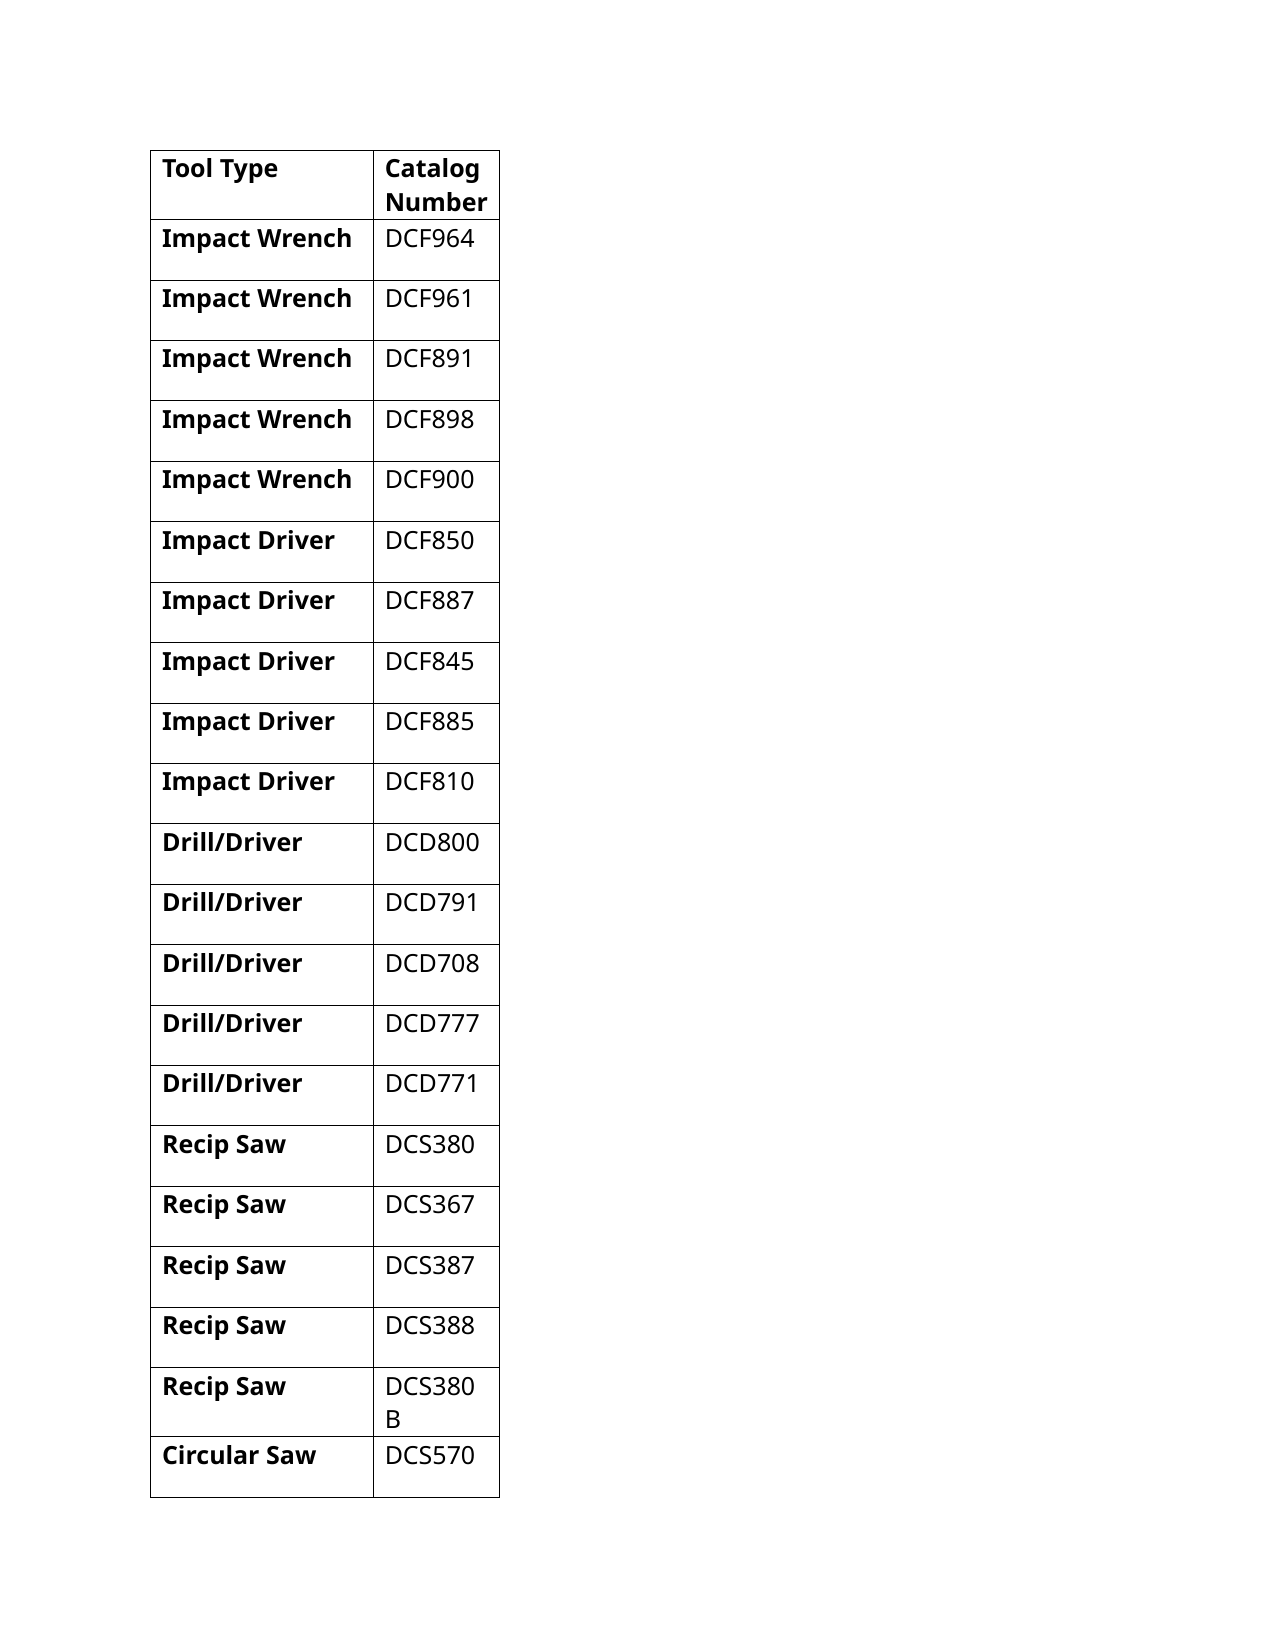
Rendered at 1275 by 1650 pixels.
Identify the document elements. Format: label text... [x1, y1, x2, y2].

table_cell Recip Saw [151, 1247, 373, 1307]
table_cell Impact Driver [151, 522, 373, 582]
table_cell Circular Saw [151, 1437, 373, 1497]
table_cell Recip Saw [151, 1126, 373, 1186]
table_cell Impact Driver [151, 704, 373, 763]
table_cell Impact Wrench [151, 220, 373, 279]
table_cell DCF850 [374, 522, 499, 582]
table_cell DCS387 [374, 1247, 499, 1307]
table_cell DCS388 [374, 1308, 499, 1367]
table_cell Drill/Driver [151, 1006, 373, 1065]
table_cell DCF900 [374, 462, 499, 521]
table_cell Impact Driver [151, 764, 373, 823]
table_cell DCF810 [374, 764, 499, 823]
table_cell DCF887 [374, 583, 499, 642]
table_cell Drill/Driver [151, 885, 373, 944]
table_cell DCS380 [374, 1126, 499, 1186]
table_cell Impact Wrench [151, 401, 373, 461]
table_cell Impact Driver [151, 583, 373, 642]
table_cell DCD791 [374, 885, 499, 944]
table_cell DCF891 [374, 341, 499, 400]
table_header Catalog Number [374, 151, 499, 219]
table_cell DCF961 [374, 281, 499, 340]
table_cell Impact Driver [151, 643, 373, 702]
table_cell DCF885 [374, 704, 499, 763]
table_cell Impact Wrench [151, 462, 373, 521]
table_cell DCF964 [374, 220, 499, 279]
table_cell Impact Wrench [151, 281, 373, 340]
table_cell DCD800 [374, 824, 499, 884]
table_header Tool Type [151, 151, 373, 219]
table_cell Recip Saw [151, 1368, 373, 1436]
table_cell DCS367 [374, 1187, 499, 1246]
table_cell Recip Saw [151, 1308, 373, 1367]
table_cell Recip Saw [151, 1187, 373, 1246]
table_cell Drill/Driver [151, 1066, 373, 1125]
table_cell DCD708 [374, 945, 499, 1004]
table_cell Impact Wrench [151, 341, 373, 400]
table_cell DCD777 [374, 1006, 499, 1065]
table_cell DCF845 [374, 643, 499, 702]
table_cell DCS570 [374, 1437, 499, 1497]
table_cell DCF898 [374, 401, 499, 461]
table_cell DCD771 [374, 1066, 499, 1125]
table_cell Drill/Driver [151, 945, 373, 1004]
table_cell Drill/Driver [151, 824, 373, 884]
table_cell DCS380B [374, 1368, 499, 1436]
